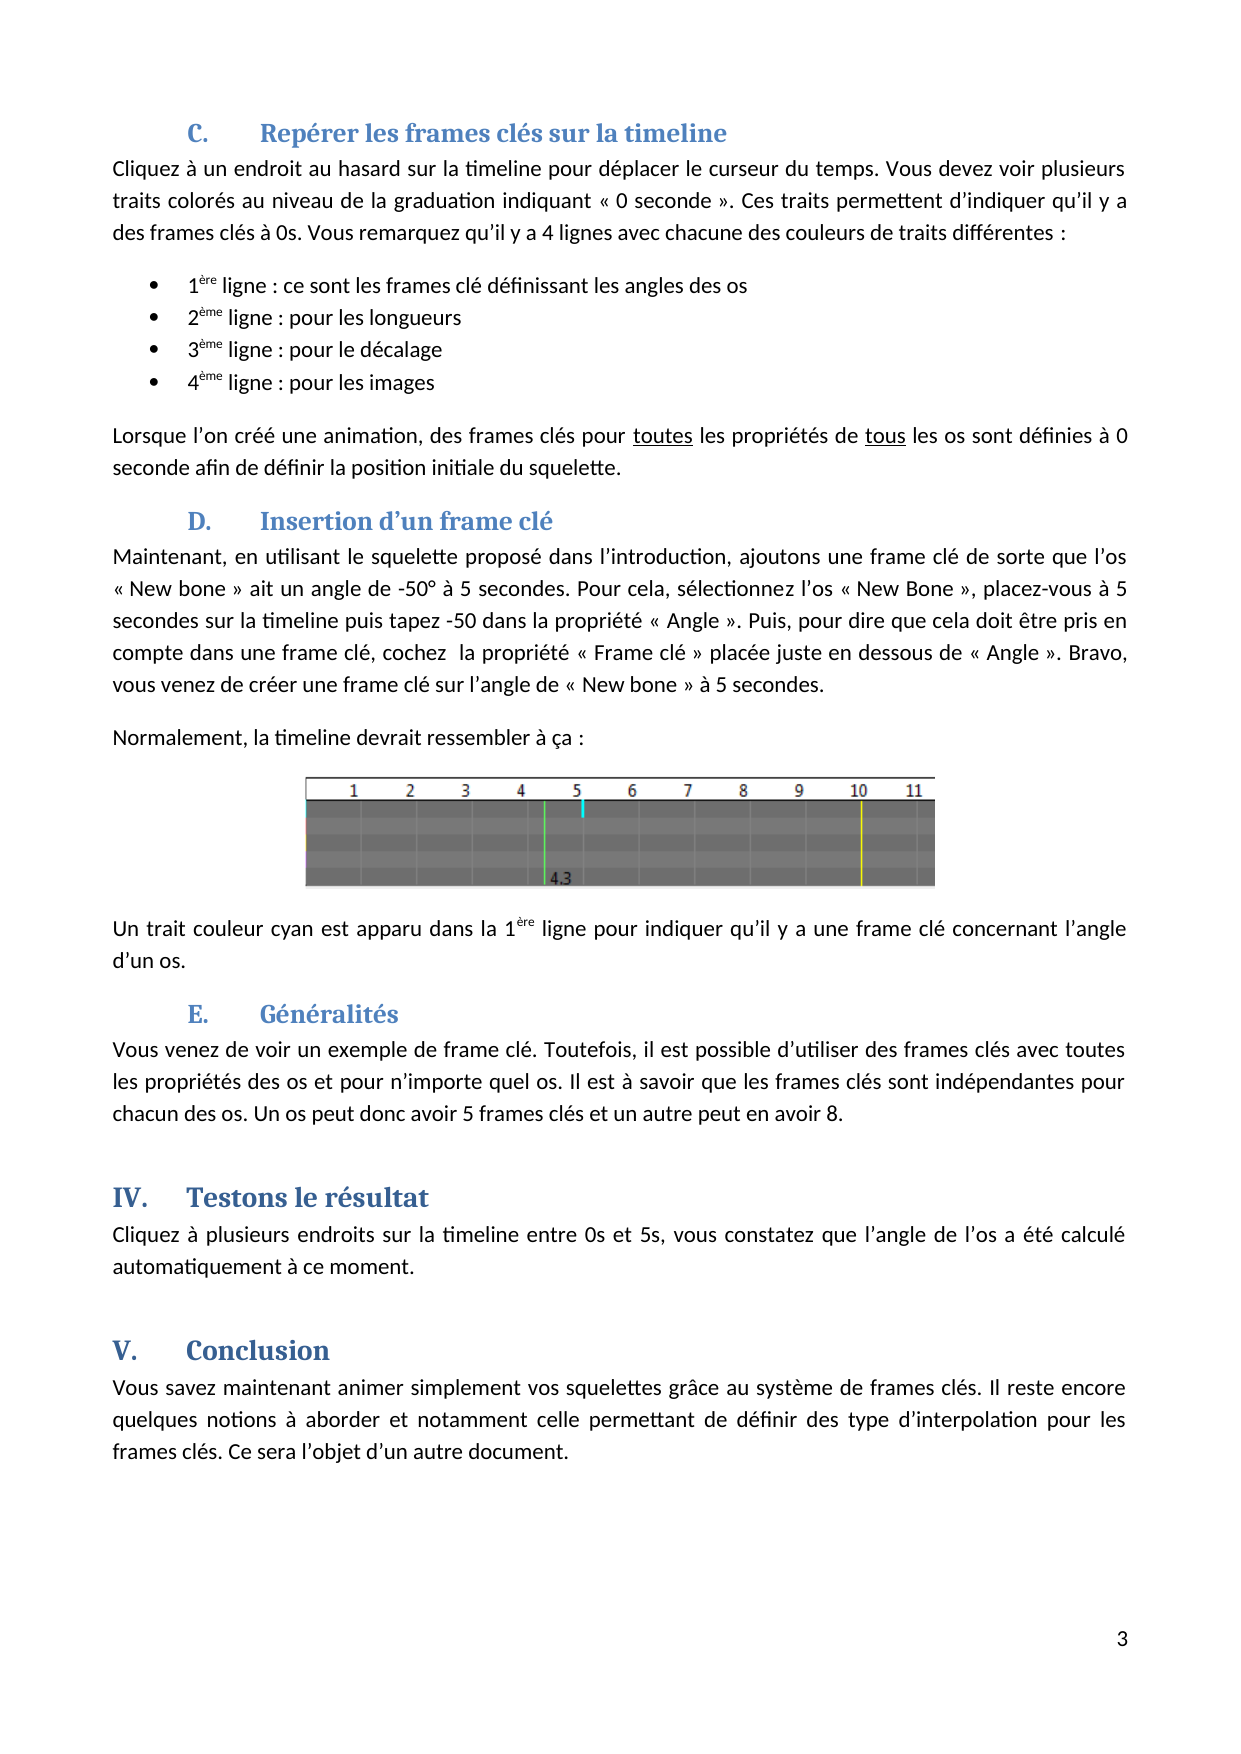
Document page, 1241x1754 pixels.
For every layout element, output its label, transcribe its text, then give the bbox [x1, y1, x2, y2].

text Cliquez à un endroit au hasard sur la timeline pour déplacer le curseur du temps. Vous devez voir plusieurs traits colorés au niveau de la graduation indiquant « 0 seconde ». Ces traits permettent d’indiquer qu’il y a des frames clés à 0s. Vous remarquez qu’il y a 4 lignes avec chacune des couleurs de traits différentes : [112, 154, 1128, 246]
text Vous venez de voir un exemple de frame clé. Toutefois, il est possible d’utiliser des frames clés avec toutes les propriétés des os et pour n’importe quel os. Il est à savoir que les frames clés sont indépendantes pour chacun des os. Un os peut donc avoir 5 frames clés et un autre peut en avoir 8. [112, 1035, 1128, 1127]
subtitle Généralités [187, 999, 1128, 1030]
list 2ème ligne : pour les longueurs [150, 303, 1128, 331]
text Lorsque l’on créé une animation, des frames clés pour toutes les propriétés de tous les os sont définies à 0 seconde afin de définir la position initiale du squelette. [112, 421, 1128, 481]
subtitle Repérer les frames clés sur la timeline [187, 118, 1128, 149]
list 3ème ligne : pour le décalage [150, 336, 1128, 364]
subtitle Testons le résultat [112, 1182, 1128, 1215]
text Cliquez à plusieurs endroits sur la timeline entre 0s et 5s, vous constatez que l’angle de l’os a été calculé automatiquement à ce moment. [112, 1220, 1128, 1280]
text Un trait couleur cyan est apparu dans la 1ère ligne pour indiquer qu’il y a une frame clé concernant l’angle d’un os. [112, 914, 1128, 974]
subtitle Insertion d’un frame clé [187, 506, 1128, 537]
picture [305, 776, 935, 889]
list 1ère ligne : ce sont les frames clé définissant les angles des os [150, 271, 1128, 299]
subtitle Conclusion [112, 1334, 1128, 1368]
text Vous savez maintenant animer simplement vos squelettes grâce au système de frames clés. Il reste encore quelques notions à aborder et notamment celle permettant de définir des type d’interpolation pour les frames clés. Ce sera l’objet d’un autre document. [112, 1373, 1128, 1465]
text Maintenant, en utilisant le squelette proposé dans l’introduction, ajoutons une frame clé de sorte que l’os « New bone » ait un angle de -50° à 5 secondes. Pour cela, sélectionnez l’os « New Bone », placez-vous à 5 secondes sur la timeline puis tapez -50 dans la propriété « Angle ». Puis, pour dire que cela doit être pris en compte dans une frame clé, cochez la propriété « Frame clé » placée juste en dessous de « Angle ». Bravo, vous venez de créer une frame clé sur l’angle de « New bone » à 5 secondes. [112, 542, 1128, 698]
text Normalement, la timeline devrait ressembler à ça : [112, 723, 1128, 752]
list 4ème ligne : pour les images [150, 368, 1128, 396]
